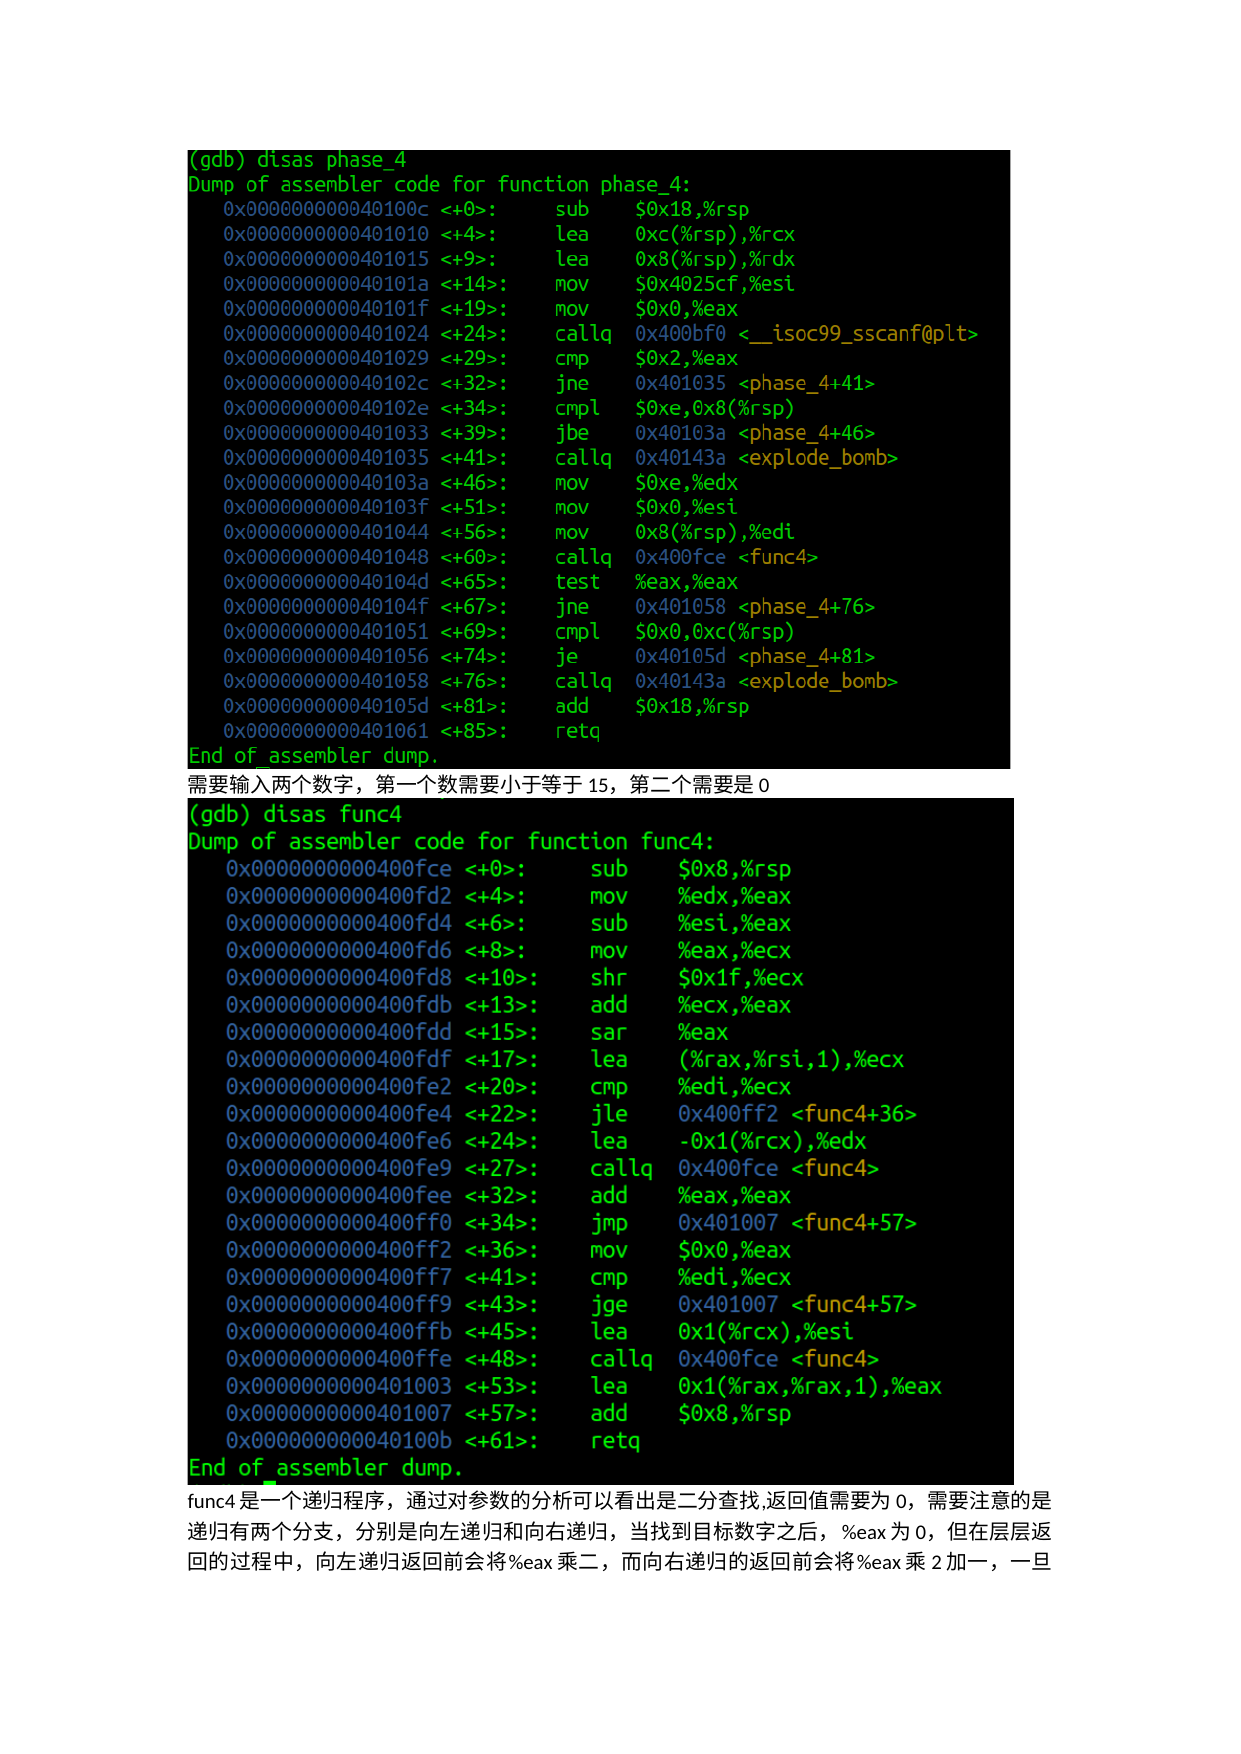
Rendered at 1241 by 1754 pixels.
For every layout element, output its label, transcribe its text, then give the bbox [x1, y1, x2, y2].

picture [187, 150, 1011, 769]
picture [187, 798, 1014, 1485]
list 需要输入两个数字，第一个数需要小于等于15，第二个需要是0 [187, 768, 1053, 798]
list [187, 1485, 1053, 1575]
